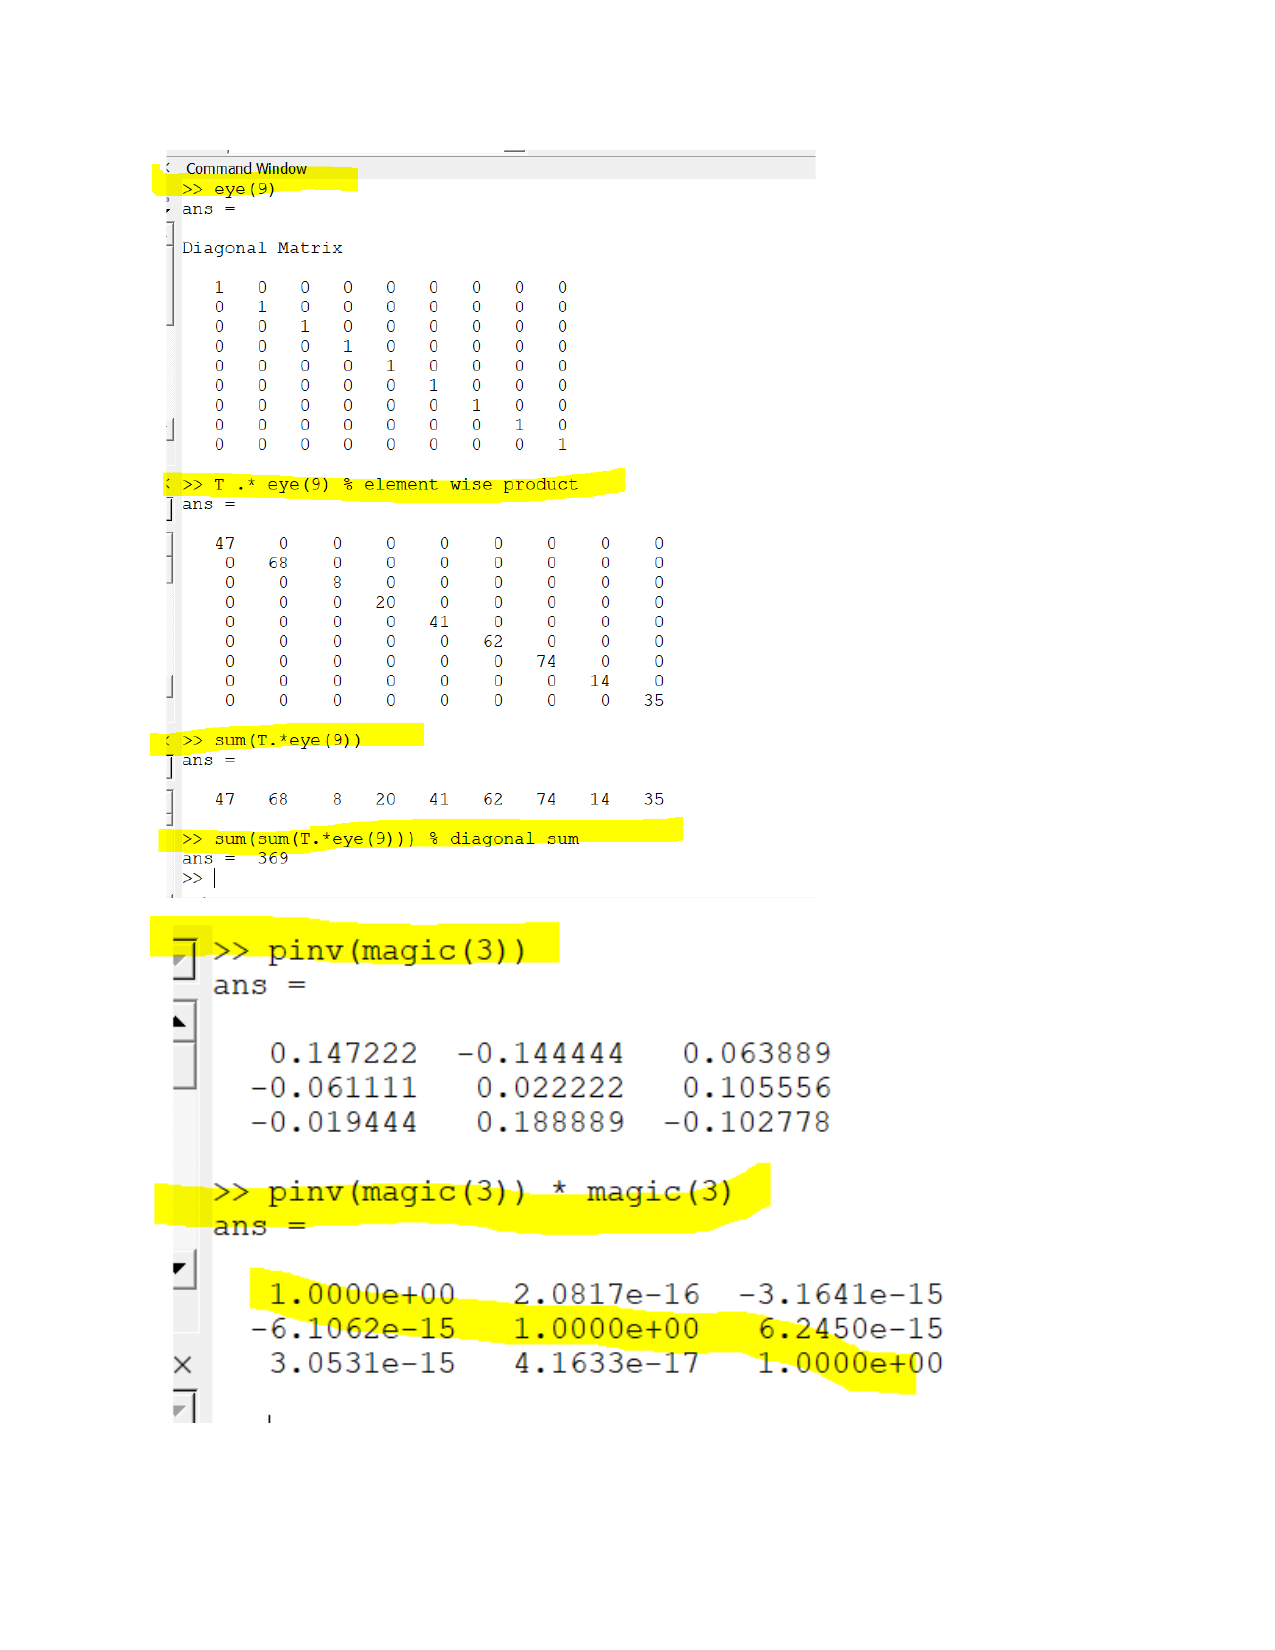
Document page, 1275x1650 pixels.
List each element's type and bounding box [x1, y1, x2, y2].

picture [150, 916, 1039, 1423]
picture [150, 150, 816, 898]
